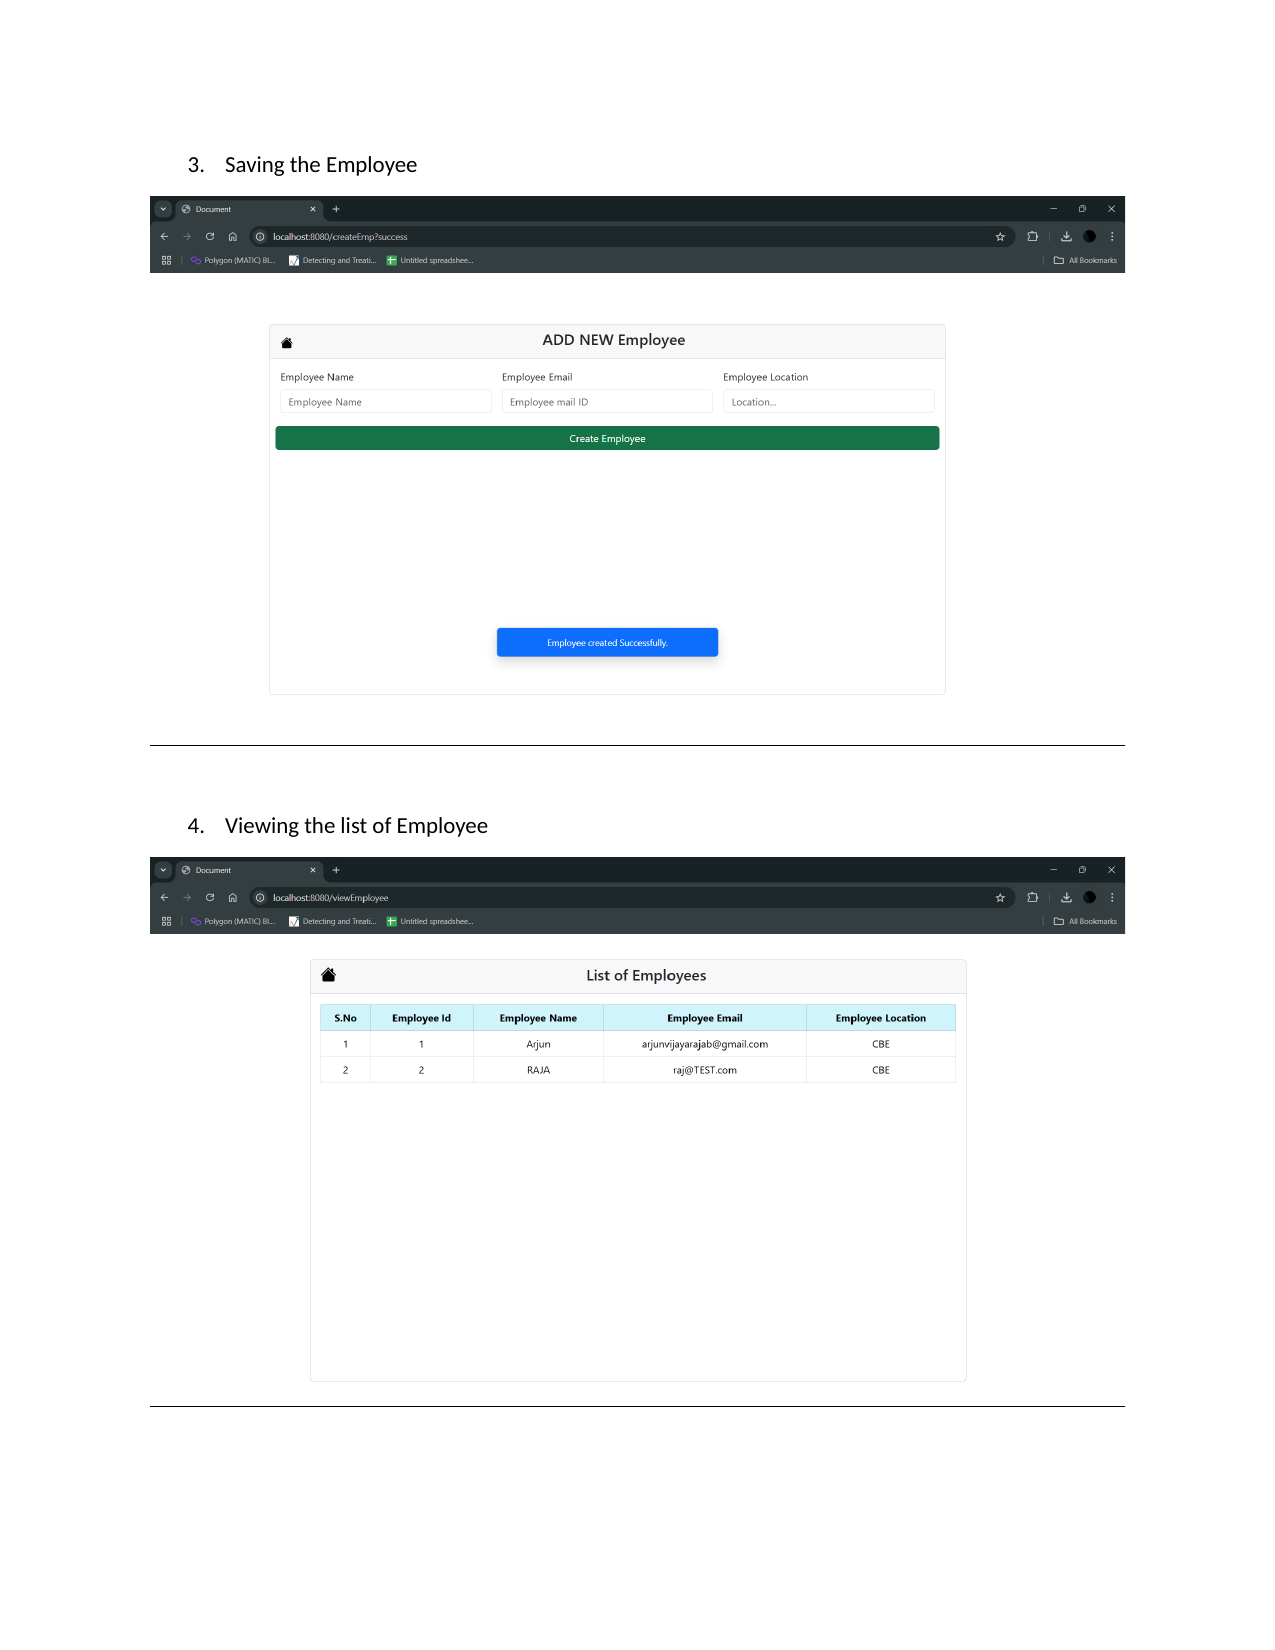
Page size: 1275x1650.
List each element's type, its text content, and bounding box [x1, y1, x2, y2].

list Saving the Employee [187, 150, 1125, 178]
picture [150, 857, 1125, 1407]
picture [150, 196, 1125, 746]
list Viewing the list of Employee [187, 811, 1125, 839]
